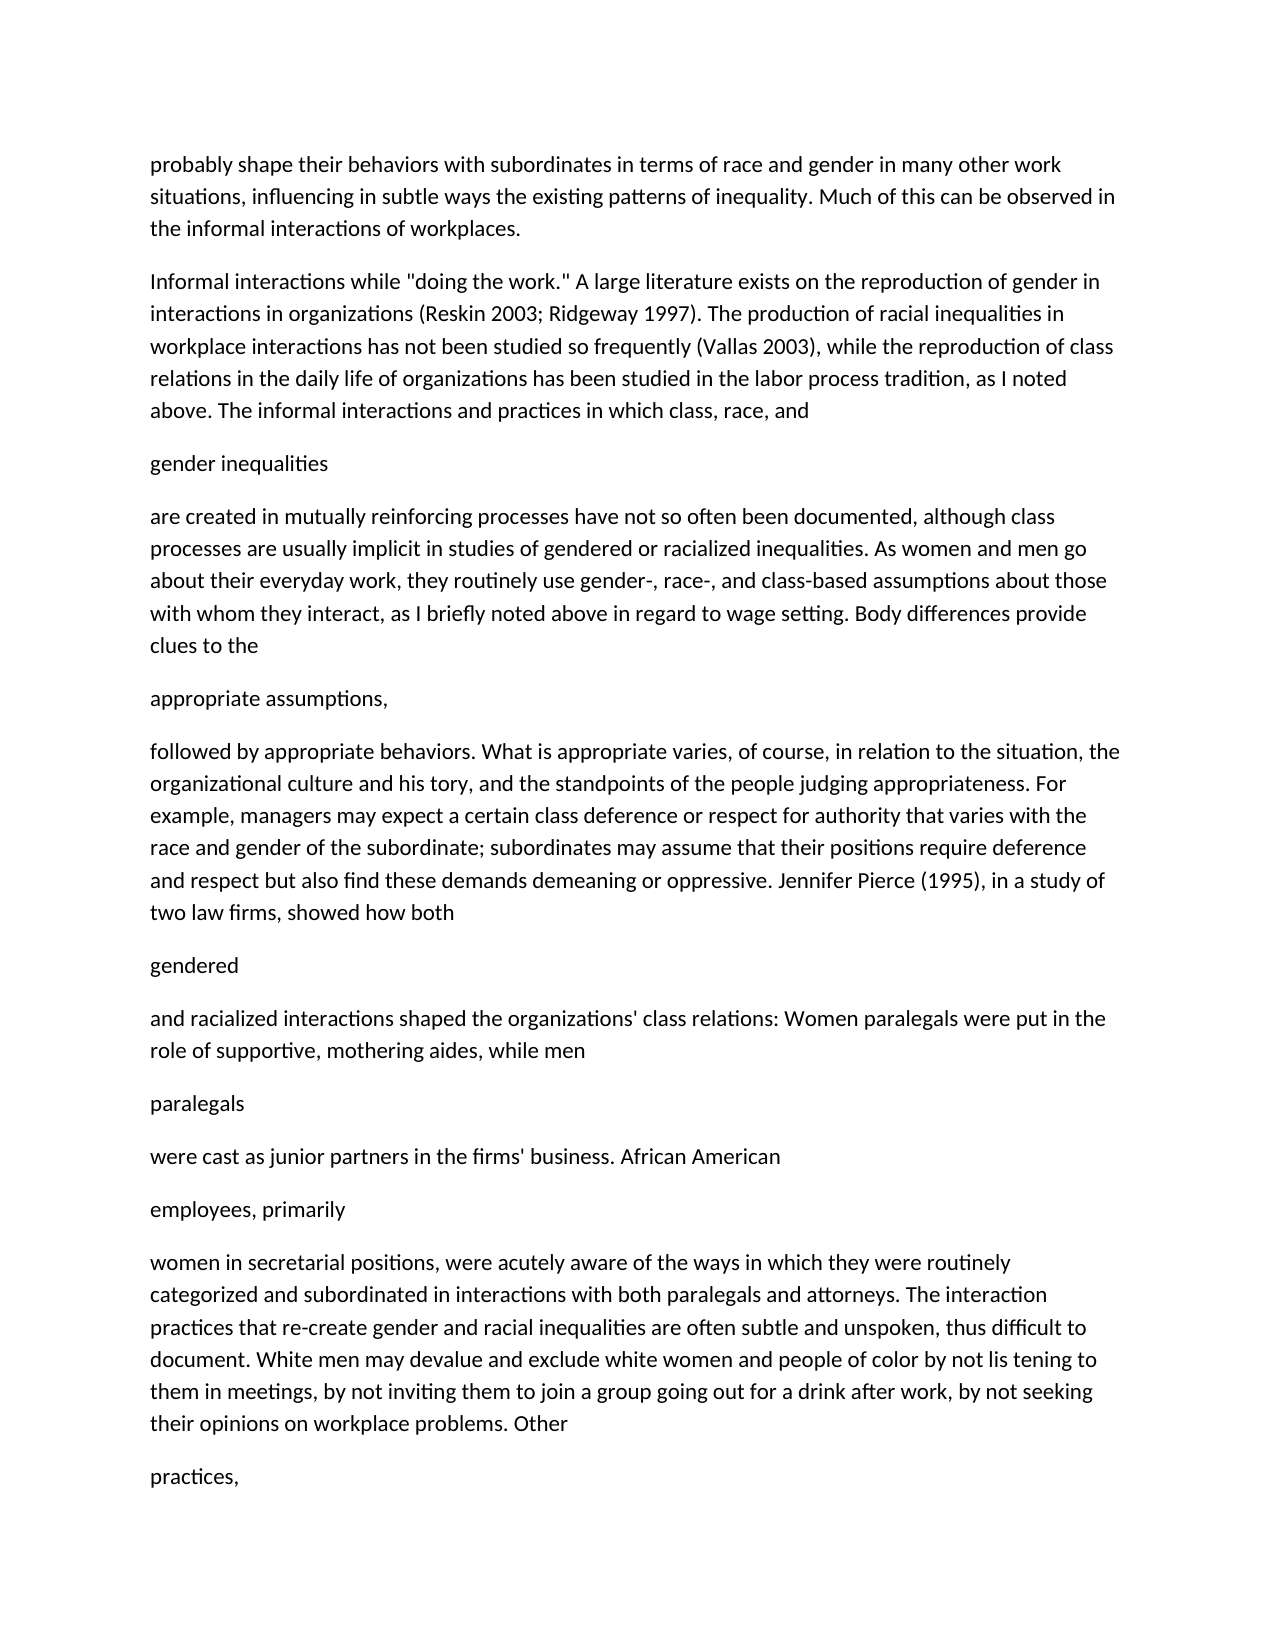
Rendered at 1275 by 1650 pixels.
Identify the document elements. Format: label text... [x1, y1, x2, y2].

text appropriate assumptions, [150, 684, 1125, 712]
text are created in mutually reinforcing processes have not so often been documented, although class processes are usually implicit in studies of gendered or racialized inequalities. As women and men go about their everyday work, they routinely use gender-, race-, and class-based assumptions about those with whom they interact, as I briefly noted above in regard to wage setting. Body differences provide clues to the [150, 502, 1125, 659]
text employees, primarily [150, 1195, 1125, 1223]
text and racialized interactions shaped the organizations' class relations: Women paralegals were put in the role of supportive, mothering aides, while men [150, 1004, 1125, 1064]
text practices, [150, 1462, 1125, 1490]
text Informal interactions while "doing the work." A large literature exists on the reproduction of gender in interactions in organizations (Reskin 2003; Ridgeway 1997). The production of racial inequalities in workplace interactions has not been studied so frequently (Vallas 2003), while the reproduction of class relations in the daily life of organizations has been studied in the labor process tradition, as I noted above. The informal interactions and practices in which class, race, and [150, 267, 1125, 424]
text paralegals [150, 1089, 1125, 1117]
text gender inequalities [150, 449, 1125, 477]
text were cast as junior partners in the firms' business. African American [150, 1142, 1125, 1170]
text followed by appropriate behaviors. What is appropriate varies, of course, in relation to the situation, the organizational culture and his tory, and the standpoints of the people judging appropriateness. For example, managers may expect a certain class deference or respect for authority that varies with the race and gender of the subordinate; subordinates may assume that their positions require deference and respect but also find these demands demeaning or oppressive. Jennifer Pierce (1995), in a study of two law firms, showed how both [150, 737, 1125, 926]
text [150, 150, 1125, 242]
text women in secretarial positions, were acutely aware of the ways in which they were routinely categorized and subordinated in interactions with both paralegals and attorneys. The interaction practices that re-create gender and racial inequalities are often subtle and unspoken, thus difficult to document. White men may devalue and exclude white women and people of color by not lis tening to them in meetings, by not inviting them to join a group going out for a drink after work, by not seeking their opinions on workplace problems. Other [150, 1248, 1125, 1437]
text gendered [150, 951, 1125, 979]
